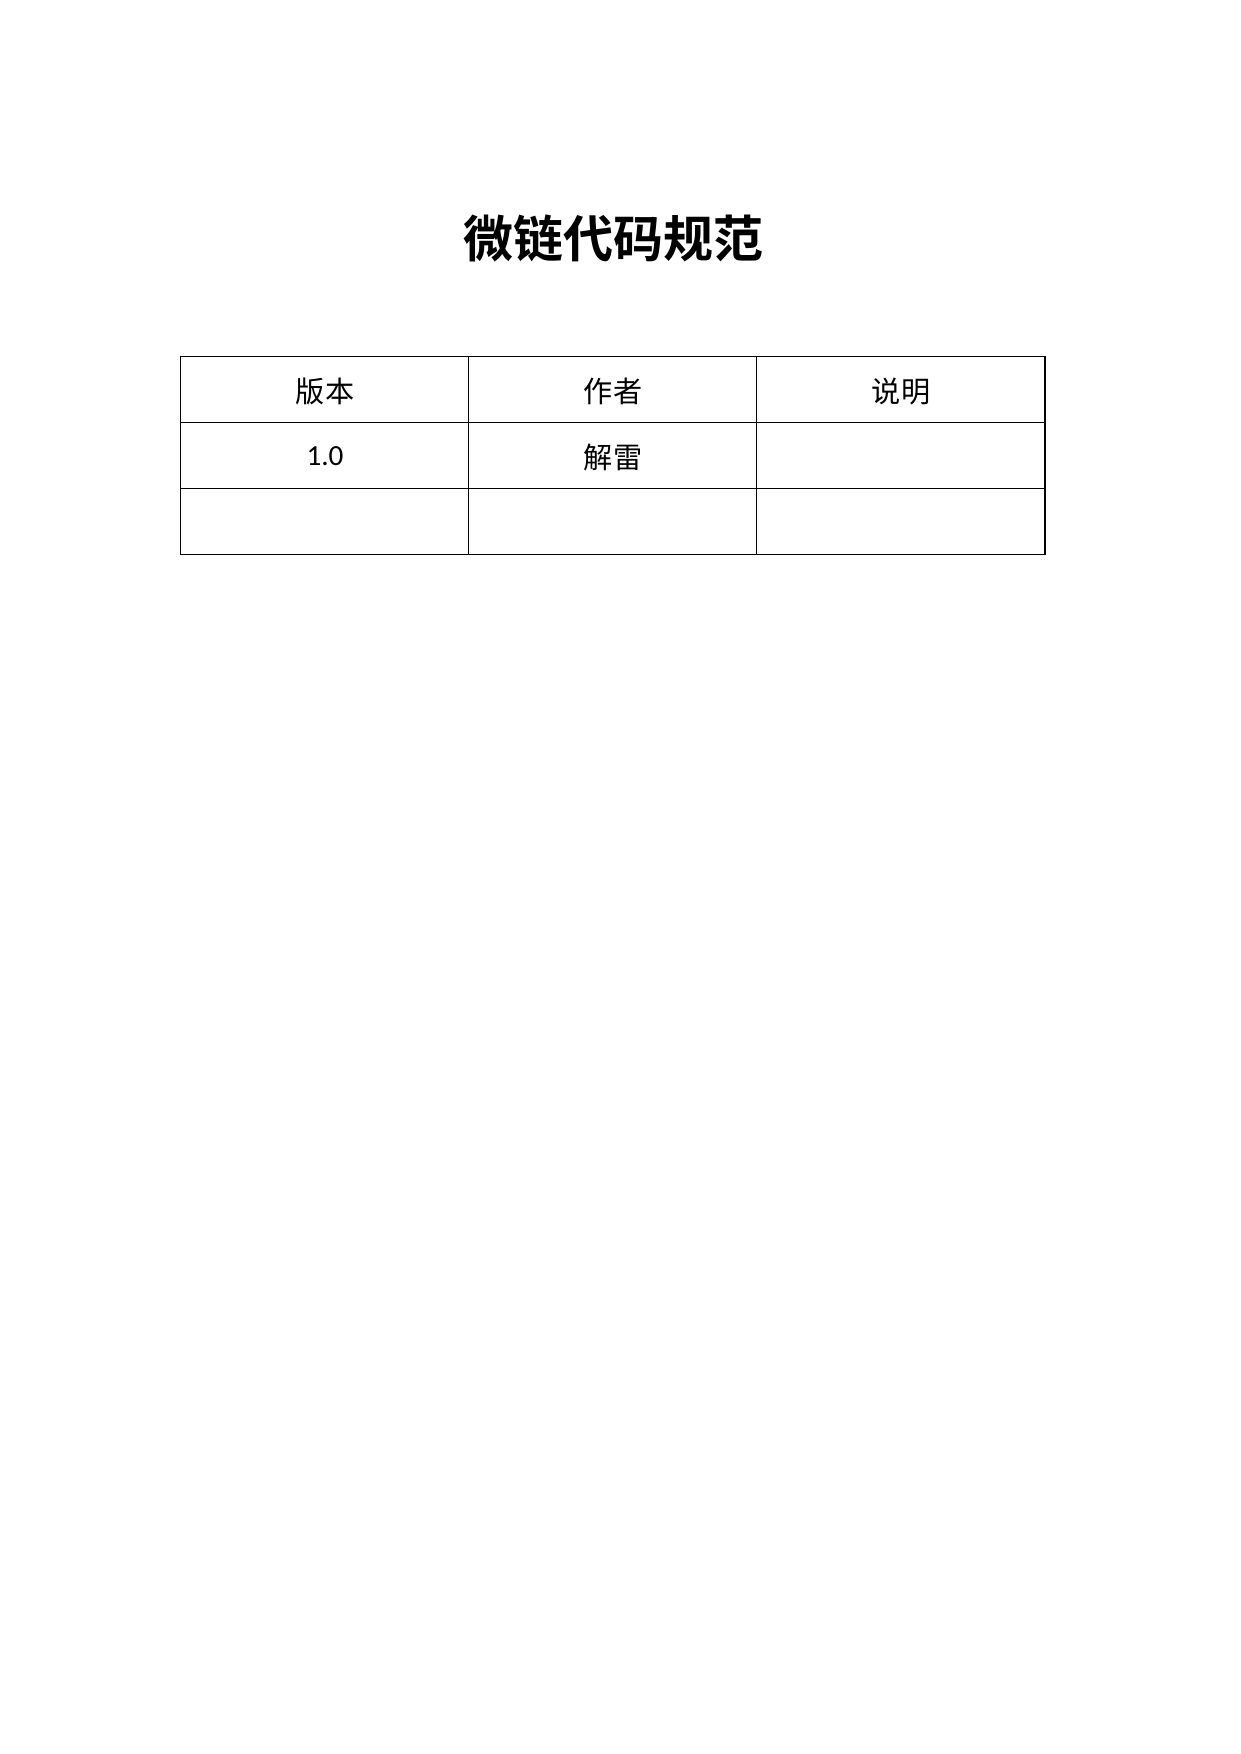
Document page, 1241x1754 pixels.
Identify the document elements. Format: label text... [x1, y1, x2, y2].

table_cell 1.0 [181, 423, 468, 488]
table_header 版本 [181, 357, 468, 422]
table_cell 解雷 [469, 423, 756, 488]
table_cell [757, 423, 1044, 488]
table_header 作者 [469, 357, 756, 422]
title 微链代码规范 [74, 187, 1152, 284]
table_cell [469, 489, 756, 554]
table_cell [757, 489, 1044, 554]
table_header 说明 [757, 357, 1044, 422]
table_cell [181, 489, 468, 554]
